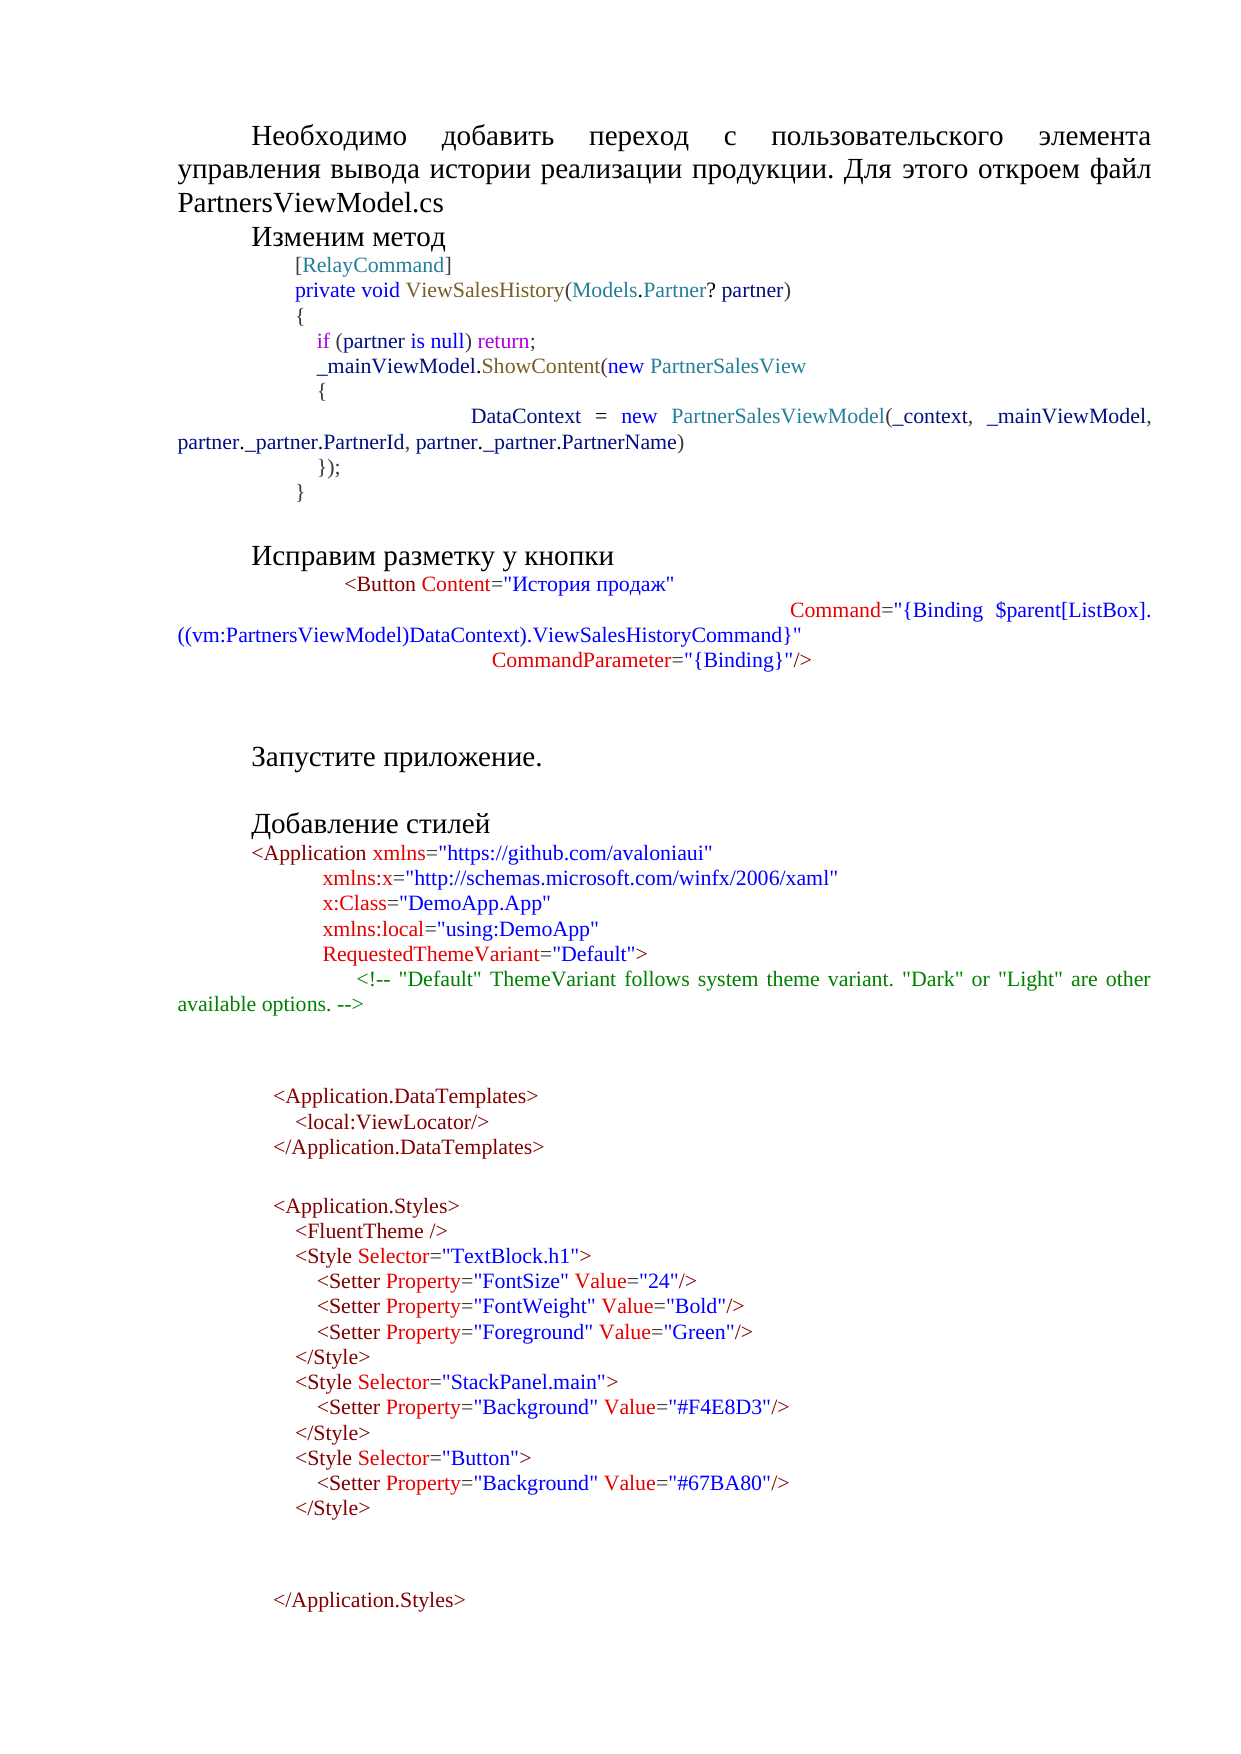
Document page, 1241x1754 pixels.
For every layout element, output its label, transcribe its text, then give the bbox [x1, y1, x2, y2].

text </Style> [177, 1419, 1152, 1445]
text x:Class="DemoApp.App" [177, 890, 1152, 916]
text } [177, 479, 1152, 504]
text private void ViewSalesHistory(Models.Partner? partner) [177, 277, 1152, 303]
text { [177, 378, 1152, 403]
text [RelayCommand] [177, 252, 1152, 277]
text </Style> [177, 1495, 1152, 1520]
text <Application.Styles> [177, 1193, 1152, 1218]
text </Application.DataTemplates> [177, 1134, 1152, 1159]
text Исправим разметку у кнопки [177, 538, 1152, 571]
text <Button Content="История продаж" [177, 571, 1152, 597]
text <Setter Property="FontSize" Value="24"/> [177, 1268, 1152, 1293]
text xmlns:local="using:DemoApp" [177, 916, 1152, 941]
text <!-- "Default" ThemeVariant follows system theme variant. "Dark" or "Light" are other available options. --> [177, 966, 1152, 1016]
text RequestedThemeVariant="Default"> [177, 941, 1152, 966]
text <local:ViewLocator/> [177, 1109, 1152, 1134]
text { [177, 303, 1152, 328]
text <Application.DataTemplates> [177, 1083, 1152, 1109]
text <Setter Property="Background" Value="#67BA80"/> [177, 1470, 1152, 1495]
text <Application xmlns="https://github.com/avaloniaui" [177, 840, 1152, 865]
text CommandParameter="{Binding}"/> [177, 647, 1152, 672]
text <Style Selector="Button"> [177, 1445, 1152, 1470]
text _mainViewModel.ShowContent(new PartnerSalesView [177, 353, 1152, 378]
text }); [177, 454, 1152, 479]
text Запустите приложение. [177, 739, 1152, 773]
text if (partner is null) return; [177, 328, 1152, 353]
text <Setter Property="FontWeight" Value="Bold"/> [177, 1293, 1152, 1319]
text Добавление стилей [177, 806, 1152, 840]
text </Style> [177, 1344, 1152, 1369]
text </Application.Styles> [177, 1587, 1152, 1613]
text DataContext = new PartnerSalesViewModel(_context, _mainViewModel, partner._partner.PartnerId, partner._partner.PartnerName) [177, 403, 1152, 454]
text <FluentTheme /> [177, 1218, 1152, 1243]
text Command="{Binding $parent[ListBox].((vm:PartnersViewModel)DataContext).ViewSalesHistoryCommand}" [177, 597, 1152, 647]
text <Style Selector="TextBlock.h1"> [177, 1243, 1152, 1268]
text Необходимо добавить переход с пользовательского элемента управления вывода истории реализации продукции. Для этого откроем файл PartnersViewModel.cs [177, 118, 1152, 219]
text <Setter Property="Background" Value="#F4E8D3"/> [177, 1394, 1152, 1419]
text Изменим метод [177, 219, 1152, 252]
text <Setter Property="Foreground" Value="Green"/> [177, 1319, 1152, 1344]
text xmlns:x="http://schemas.microsoft.com/winfx/2006/xaml" [177, 865, 1152, 890]
text <Style Selector="StackPanel.main"> [177, 1369, 1152, 1394]
